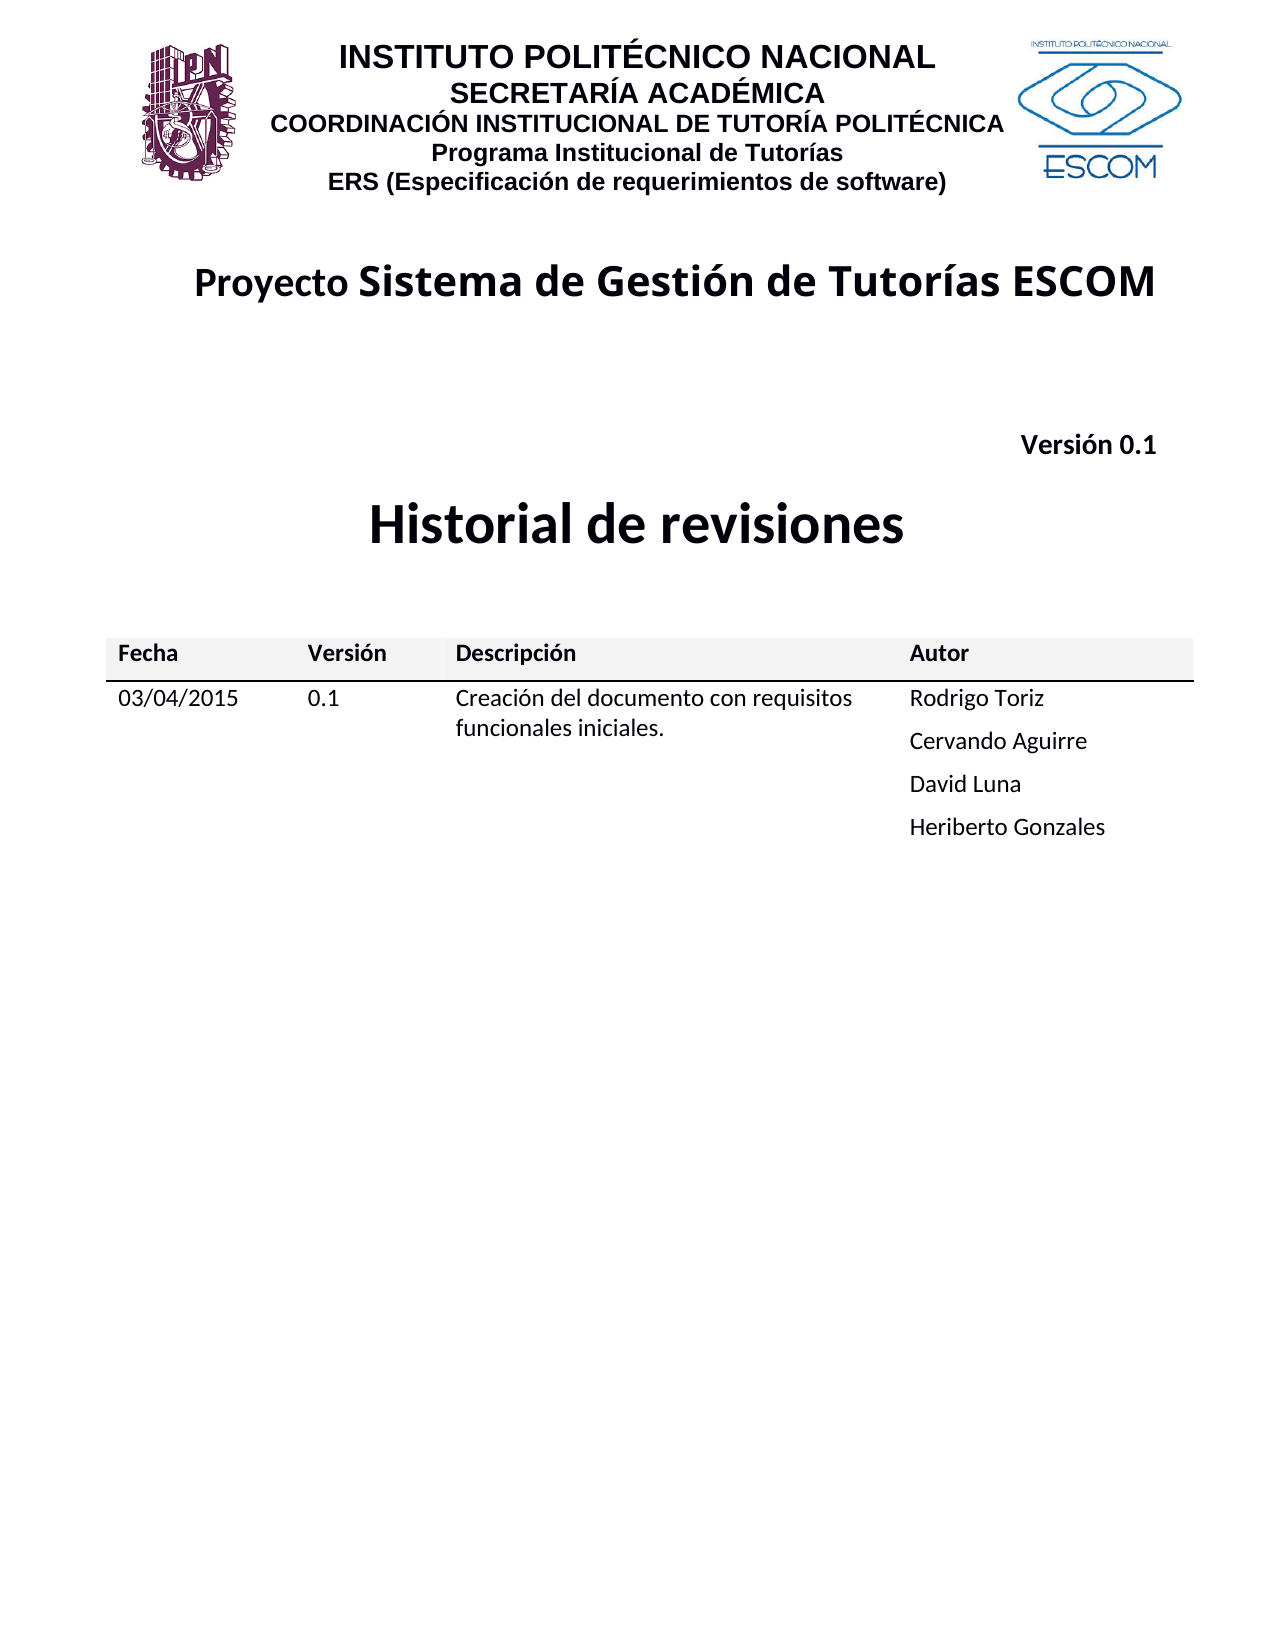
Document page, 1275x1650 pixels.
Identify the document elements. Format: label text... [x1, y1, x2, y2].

table_header Autor [898, 638, 1193, 680]
table_cell Rodrigo Toriz Cervando Aguirre David Luna Heriberto Gonzales [898, 682, 1193, 854]
table_header Fecha [106, 638, 296, 680]
table_header Versión [296, 638, 443, 680]
table_header Descripción [444, 638, 898, 680]
table_cell 03/04/2015 [106, 682, 296, 854]
text Historial de revisiones [118, 487, 1157, 625]
table_cell Creación del documento con requisitos funcionales iniciales. [444, 682, 898, 854]
table_cell 0.1 [296, 682, 443, 854]
text Versión 0.1 [118, 426, 1157, 462]
picture [1004, 39, 1192, 181]
picture [137, 40, 239, 185]
text Proyecto Sistema de Gestión de Tutorías ESCOM [118, 252, 1157, 309]
